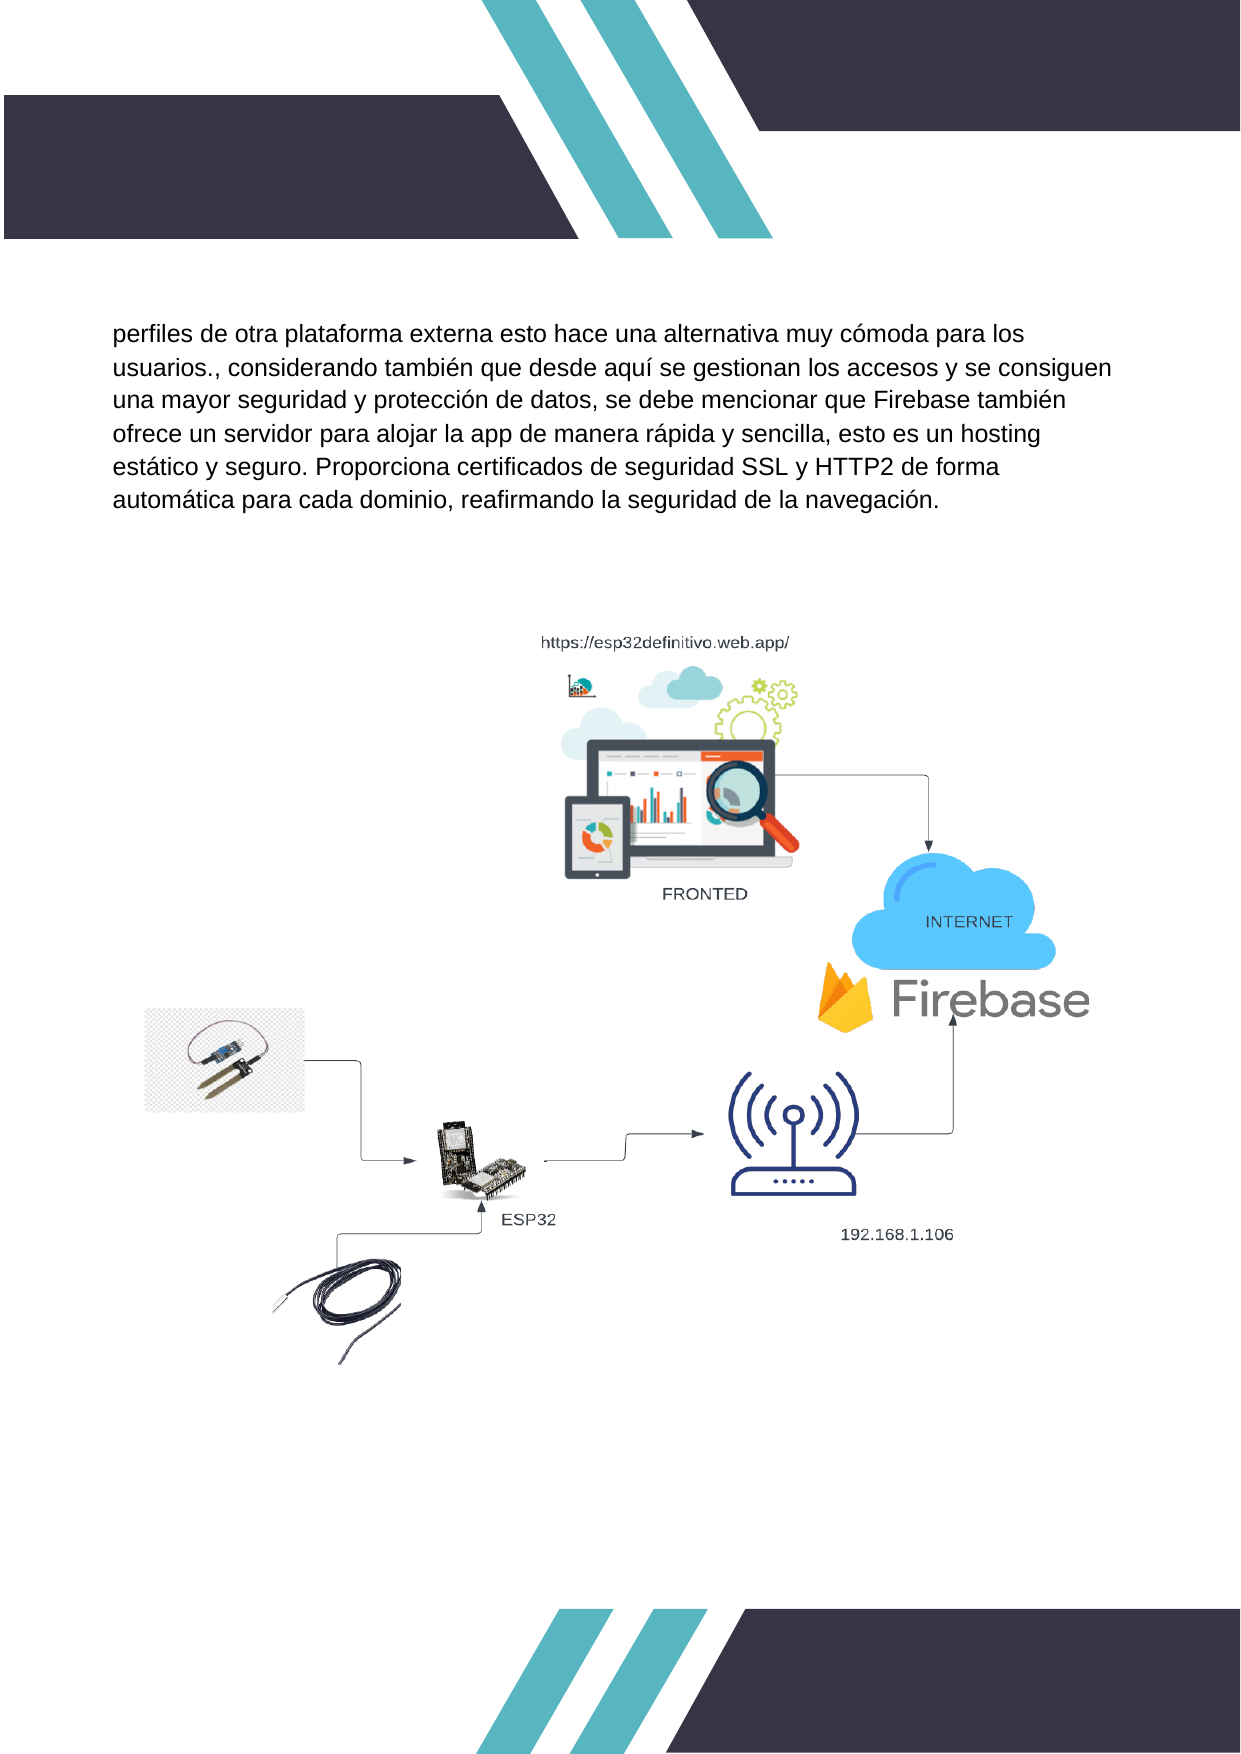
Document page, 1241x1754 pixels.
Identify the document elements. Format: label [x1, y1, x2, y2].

text [112, 319, 1128, 513]
picture [112, 592, 1121, 1397]
